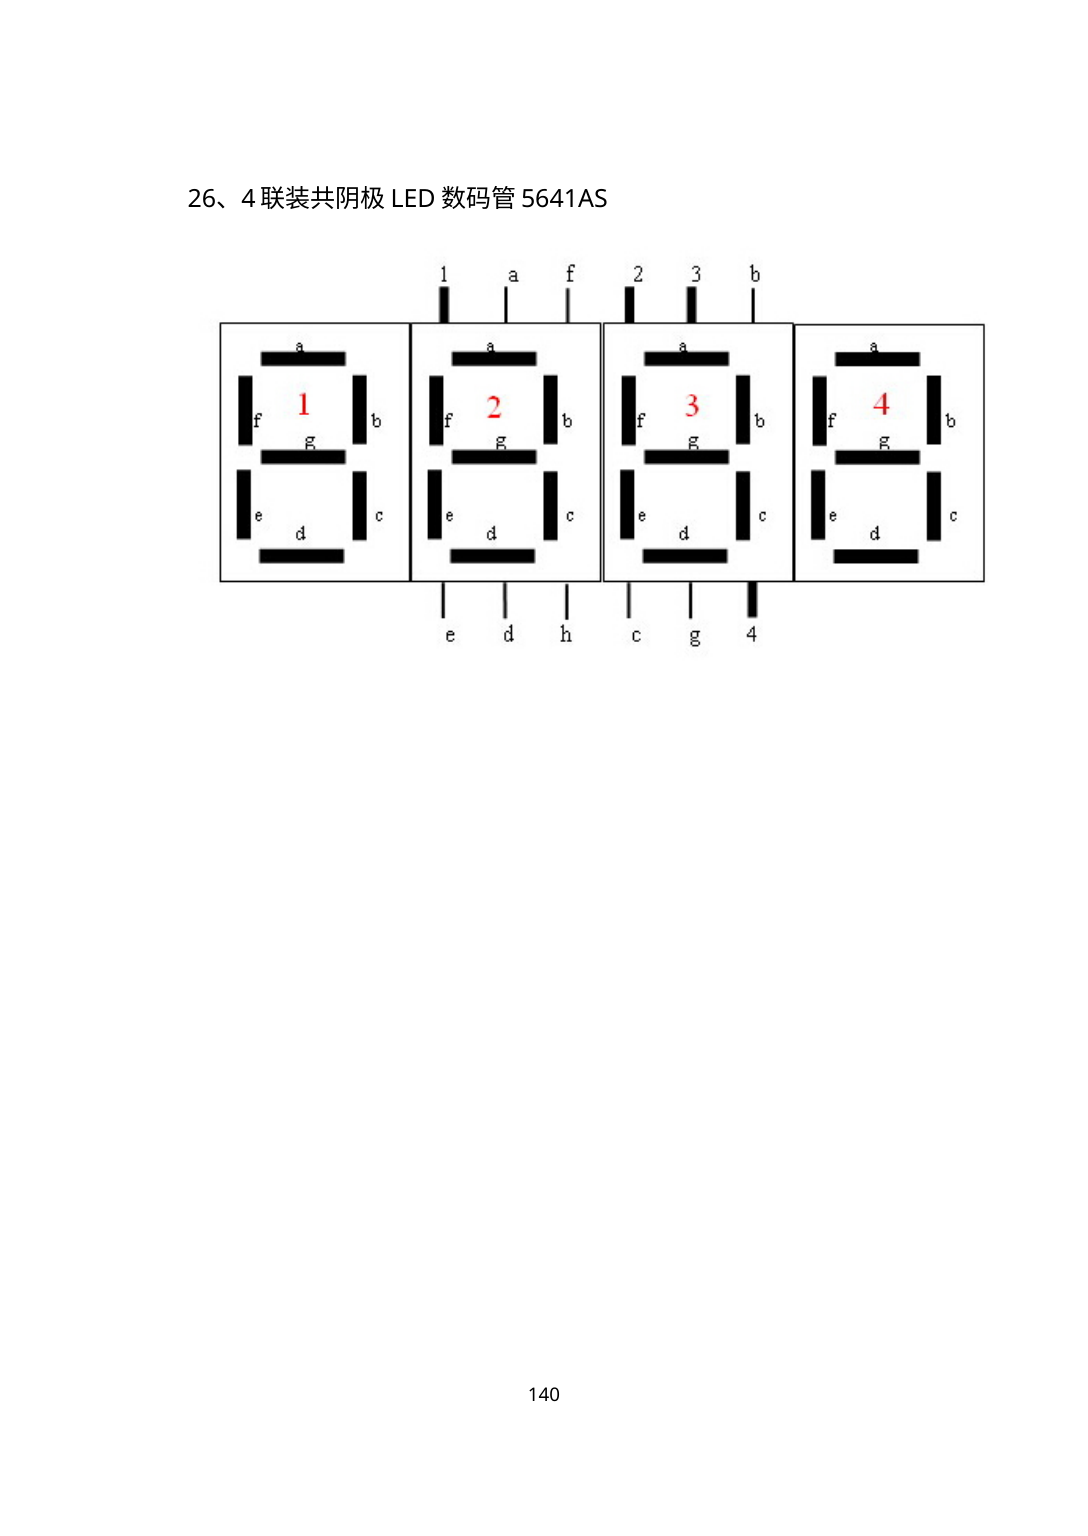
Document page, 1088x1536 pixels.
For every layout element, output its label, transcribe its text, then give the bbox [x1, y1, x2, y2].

text 26、4联装共阴极LED数码管5641AS [187, 164, 900, 229]
picture [187, 235, 1032, 678]
